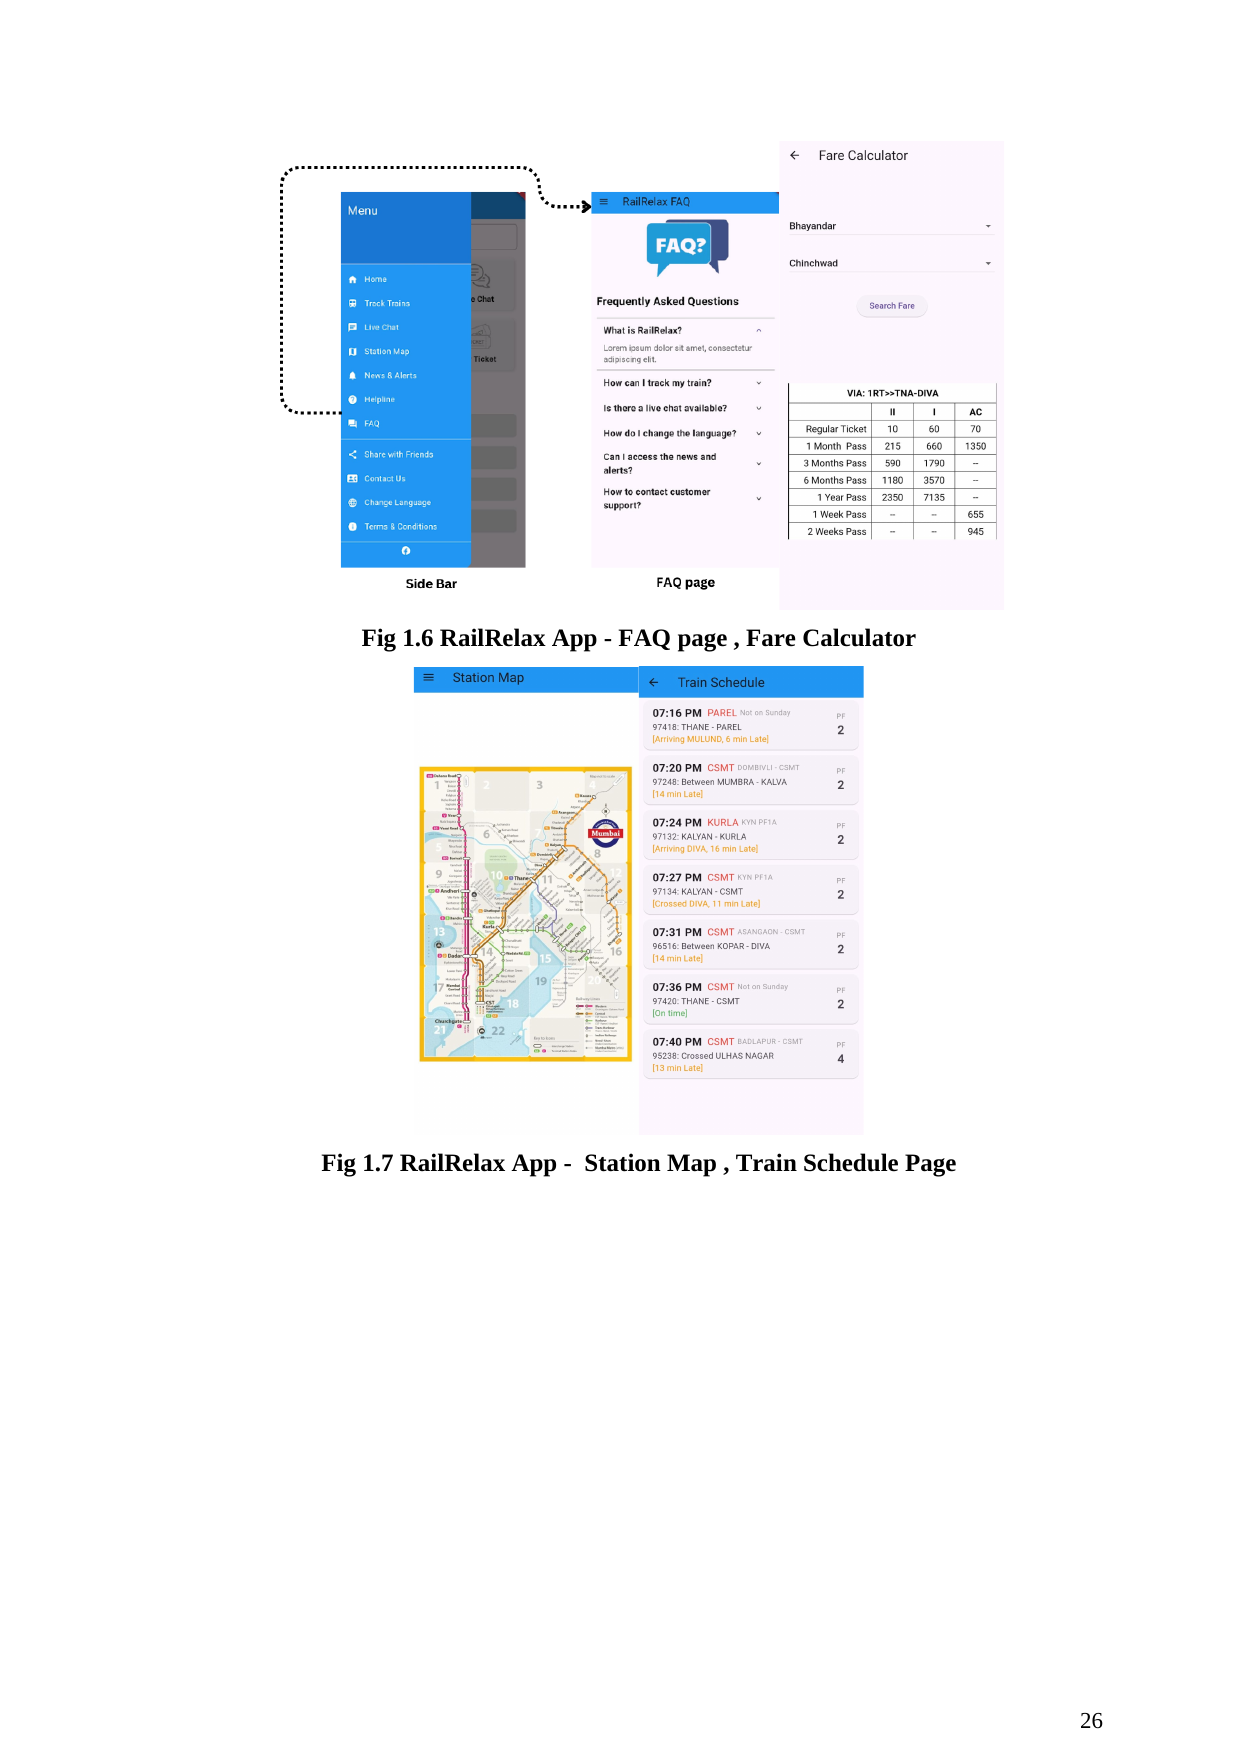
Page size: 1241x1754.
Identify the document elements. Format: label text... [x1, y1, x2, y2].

picture [273, 141, 1005, 610]
picture [413, 666, 864, 1135]
text Fig 1.7 RailRelax App - Station Map , Train Schedule Page [175, 1148, 1103, 1177]
text Fig 1.6 RailRelax App - FAQ page , Fare Calculator [175, 623, 1103, 652]
